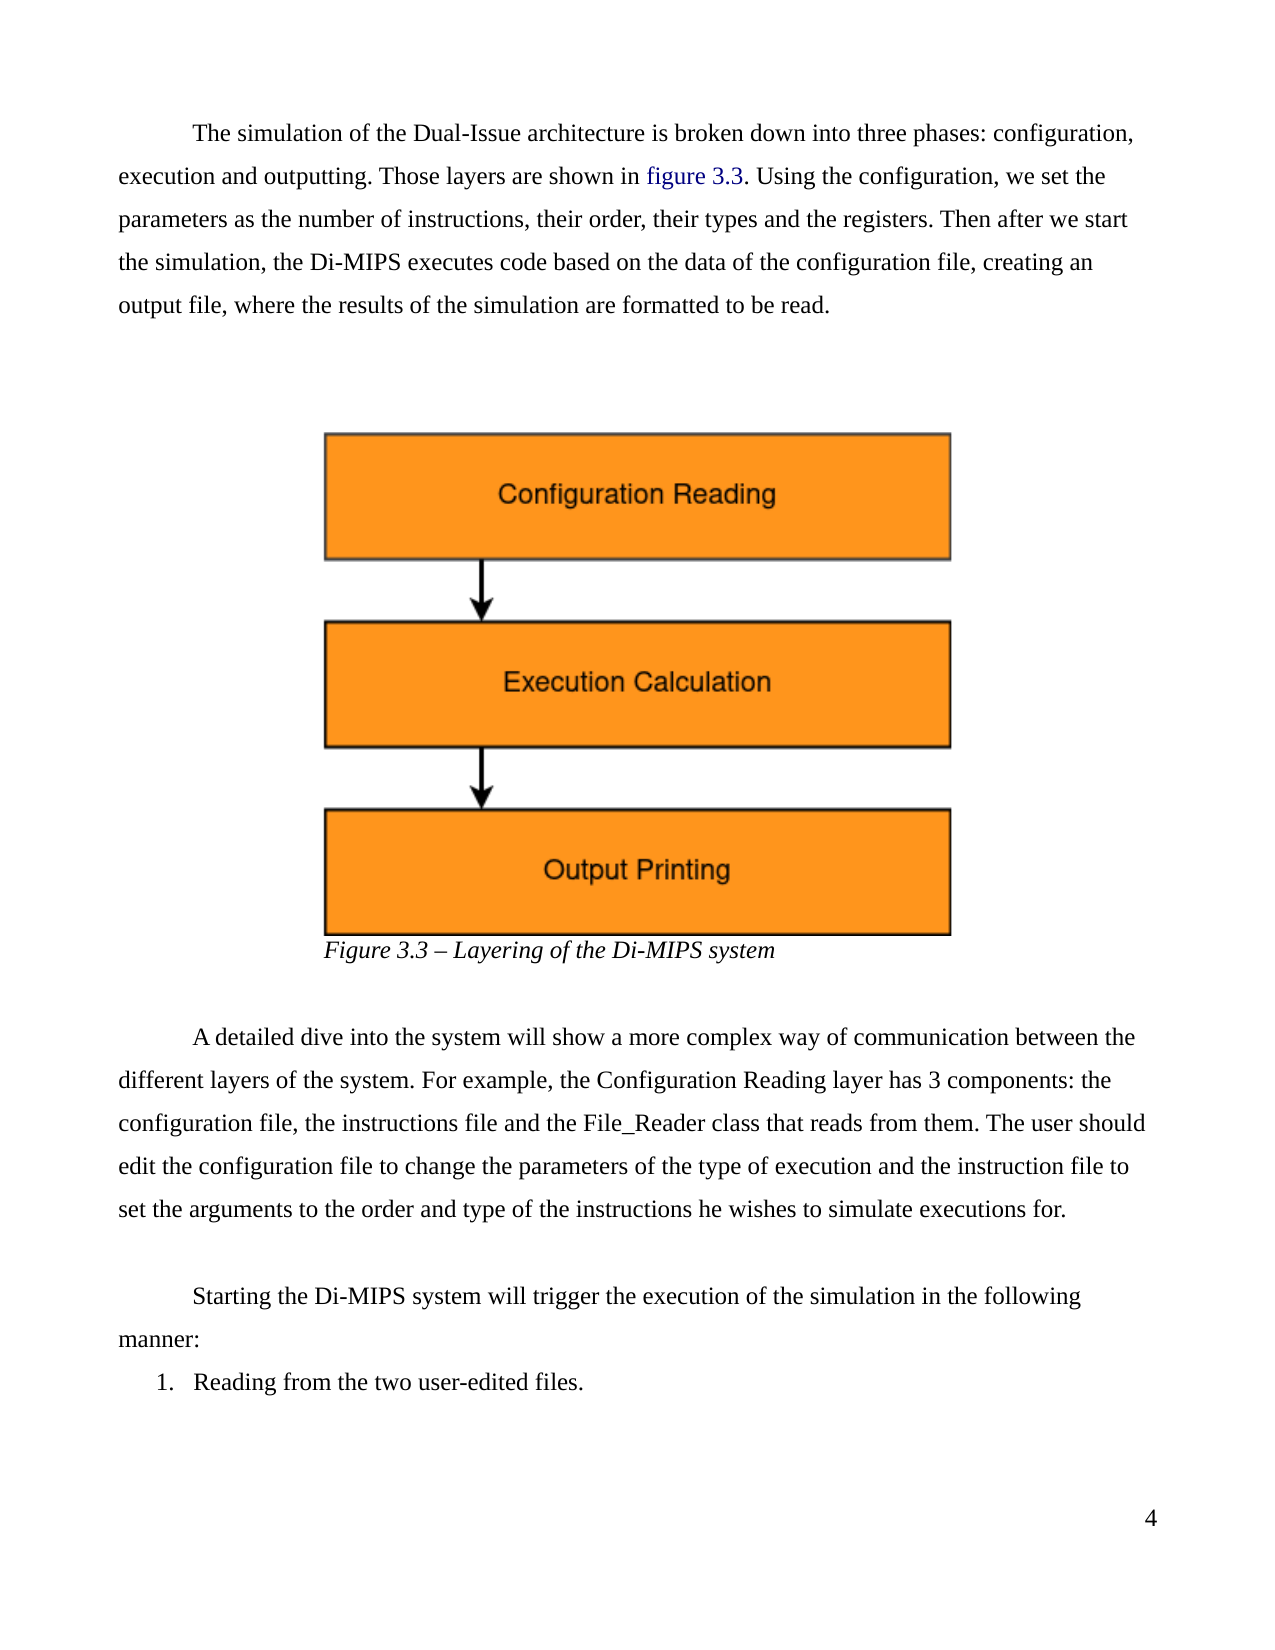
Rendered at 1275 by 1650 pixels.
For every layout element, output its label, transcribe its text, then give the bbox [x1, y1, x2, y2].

list Reading from the two user-edited files. [156, 1367, 1157, 1396]
text A detailed dive into the system will show a more complex way of communication between the different layers of the system. For example, the Configuration Reading layer has 3 components: the configuration file, the instructions file and the File_Reader class that reads from them. The user should edit the configuration file to change the parameters of the type of execution and the instruction file to set the arguments to the order and type of the instructions he wishes to simulate executions for. [118, 1022, 1157, 1223]
text The simulation of the Dual-Issue architecture is broken down into three phases: configuration, execution and outputting. Those layers are shown in figure 3.3. Using the configuration, we set the parameters as the number of instructions, their order, their types and the registers. Then after we start the simulation, the Di-MIPS executes code based on the data of the configuration file, creating an output file, where the results of the simulation are formatted to be read. [118, 118, 1157, 319]
picture [323, 432, 952, 936]
text Starting the Di-MIPS system will trigger the execution of the simulation in the following manner: [118, 1281, 1157, 1353]
